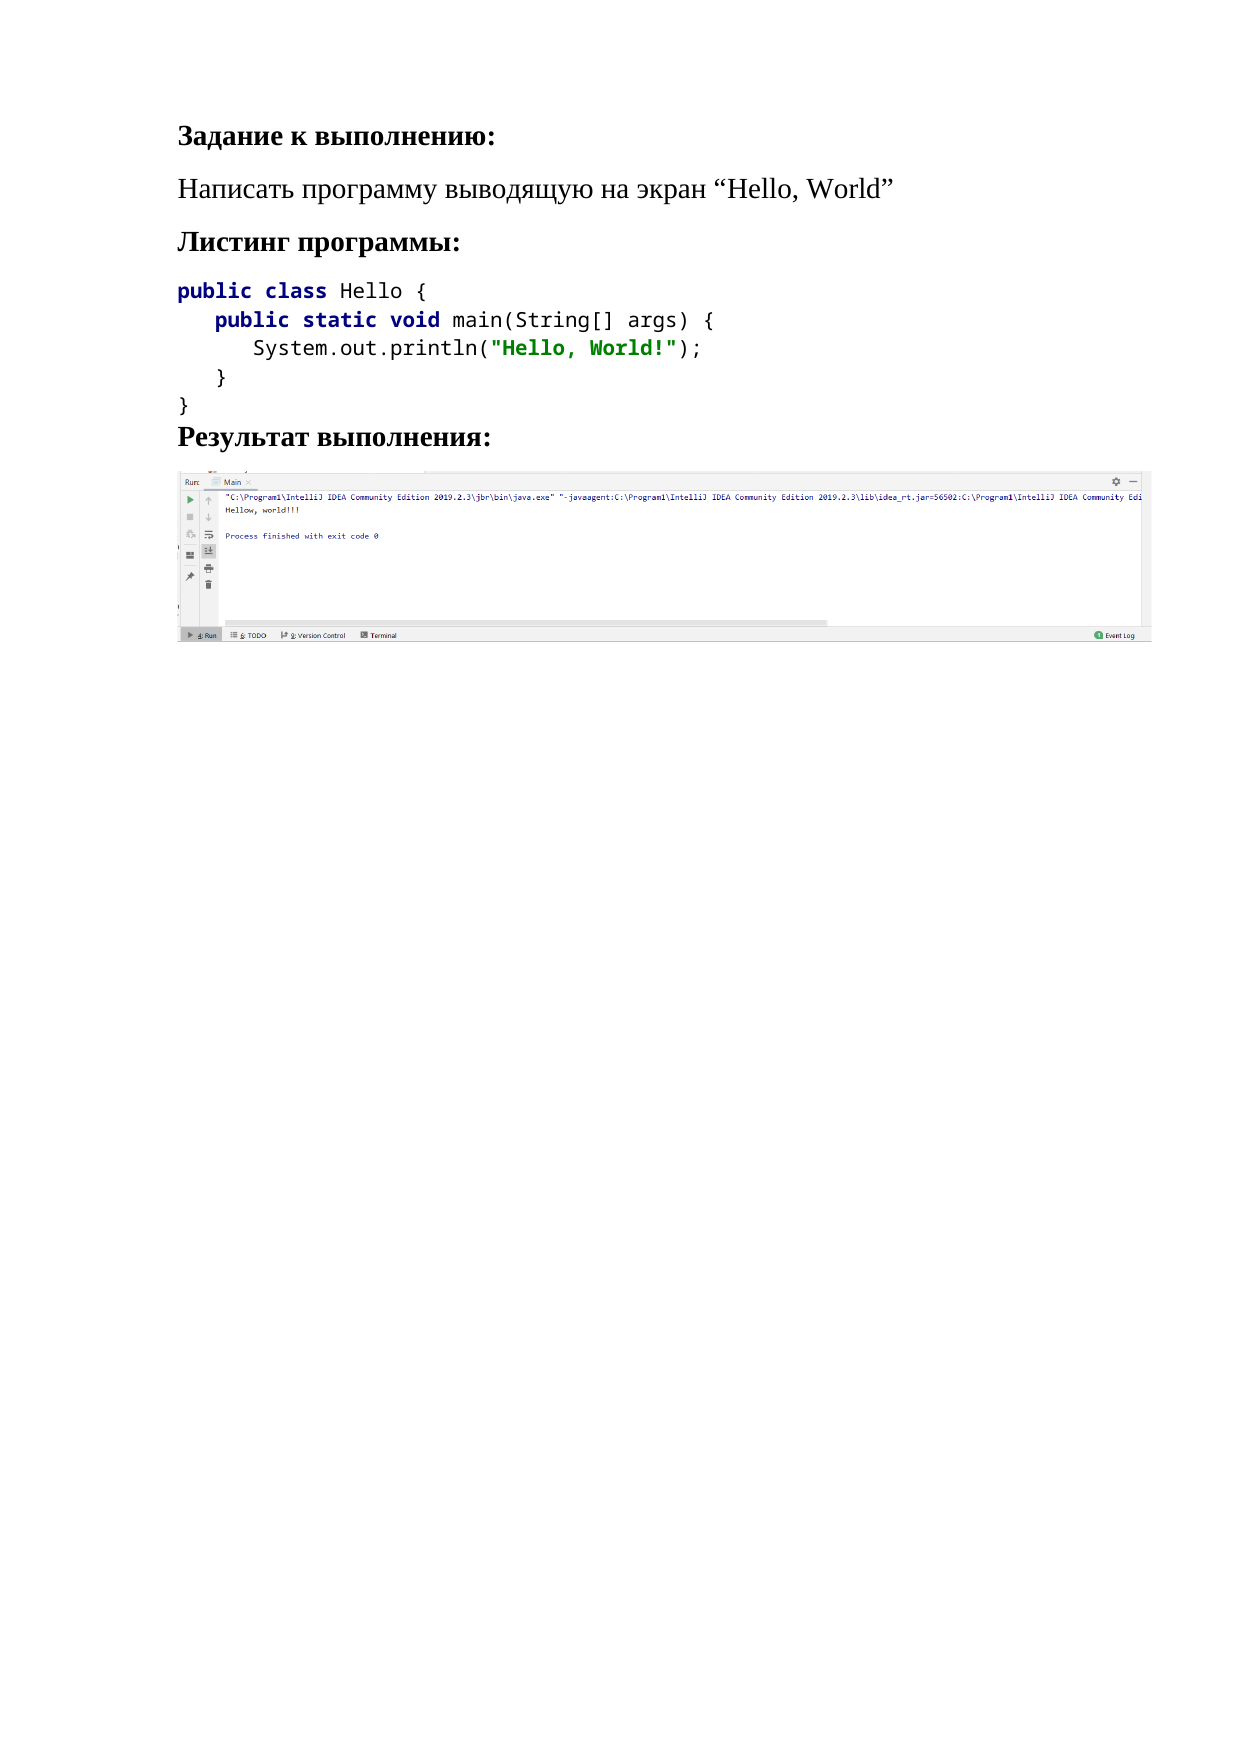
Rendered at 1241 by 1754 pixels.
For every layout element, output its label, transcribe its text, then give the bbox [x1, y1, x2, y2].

text Результат выполнения: [177, 419, 1152, 452]
text public class Hello { public static void main(String[] args) { System.out.println("Hello, World!"); } } [177, 277, 1152, 419]
picture [177, 471, 1152, 642]
text Листинг программы: [177, 224, 1152, 257]
text Задание к выполнению: [177, 118, 1152, 152]
text Написать программу выводящую на экран “Hello, World” [177, 171, 1152, 204]
